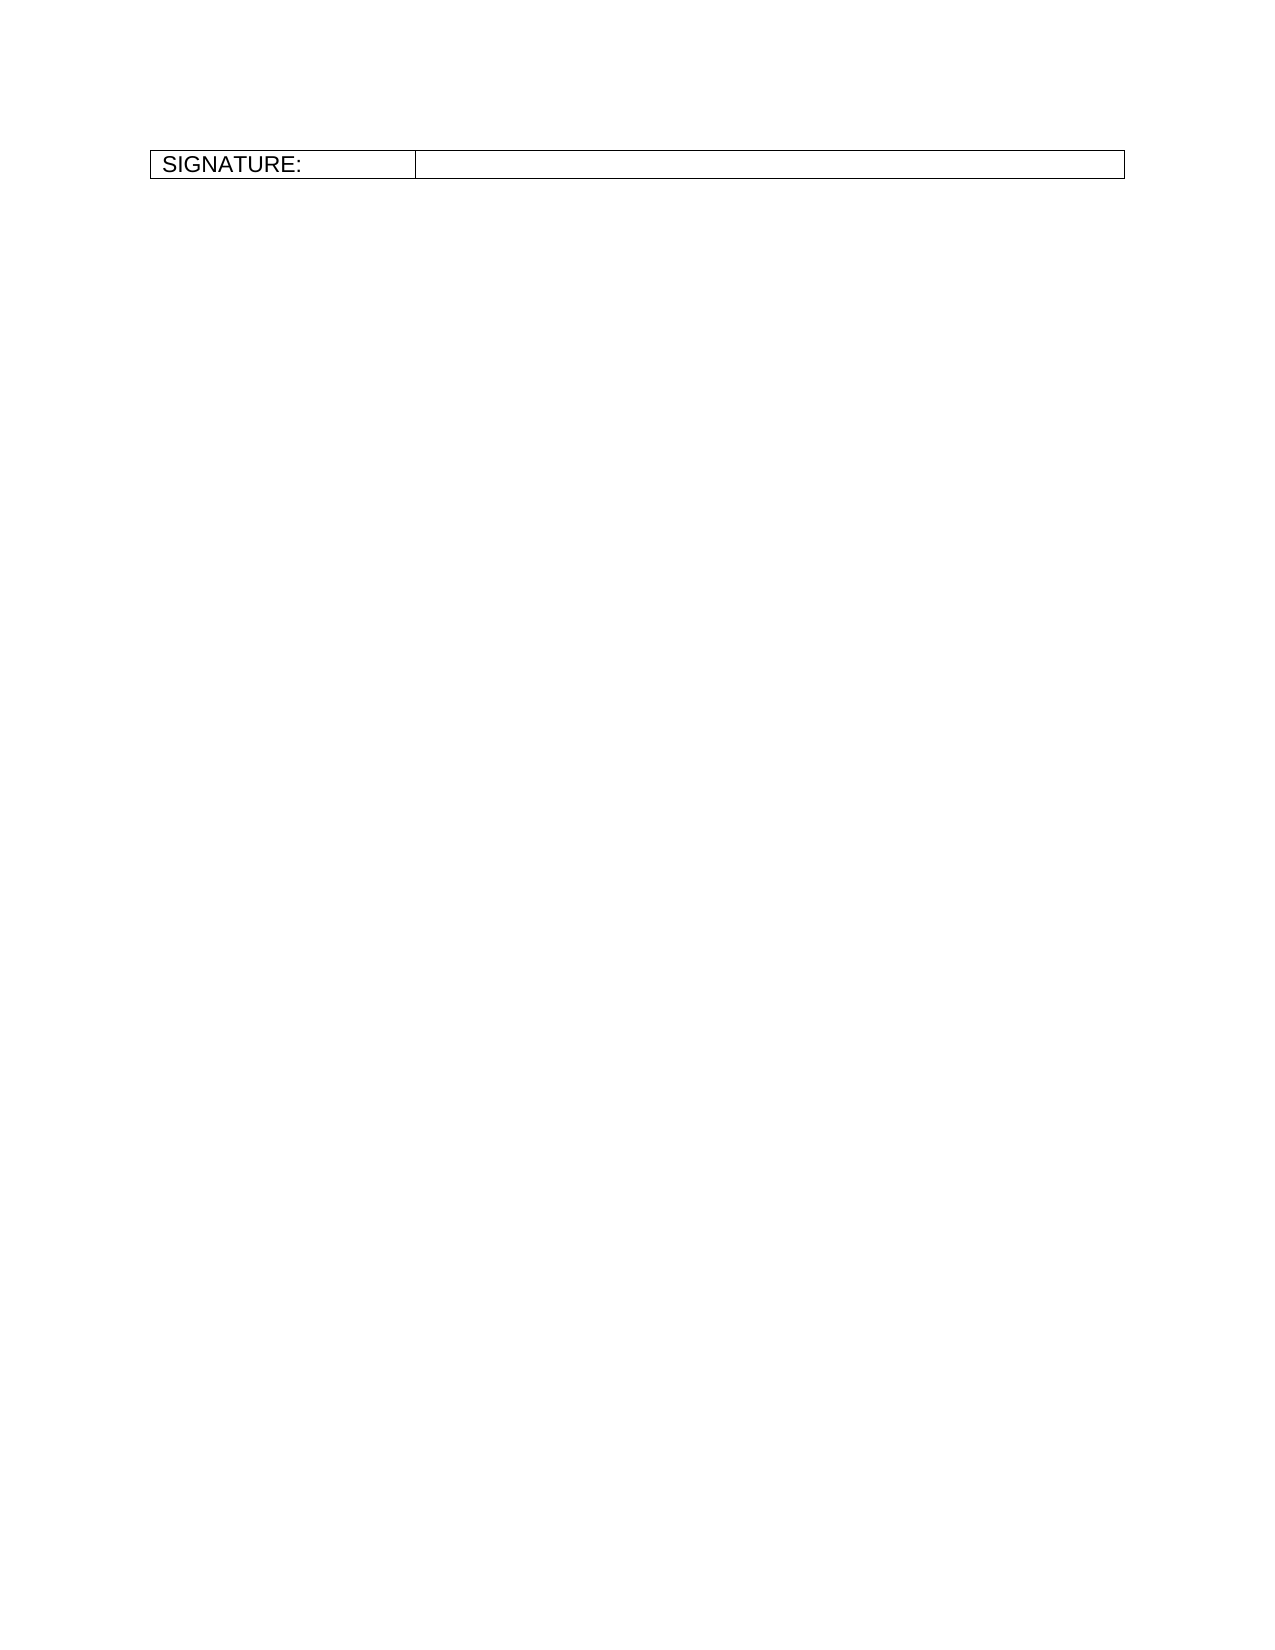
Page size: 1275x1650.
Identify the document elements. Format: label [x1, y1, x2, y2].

table_cell [151, 151, 415, 177]
table_cell [416, 151, 1124, 177]
